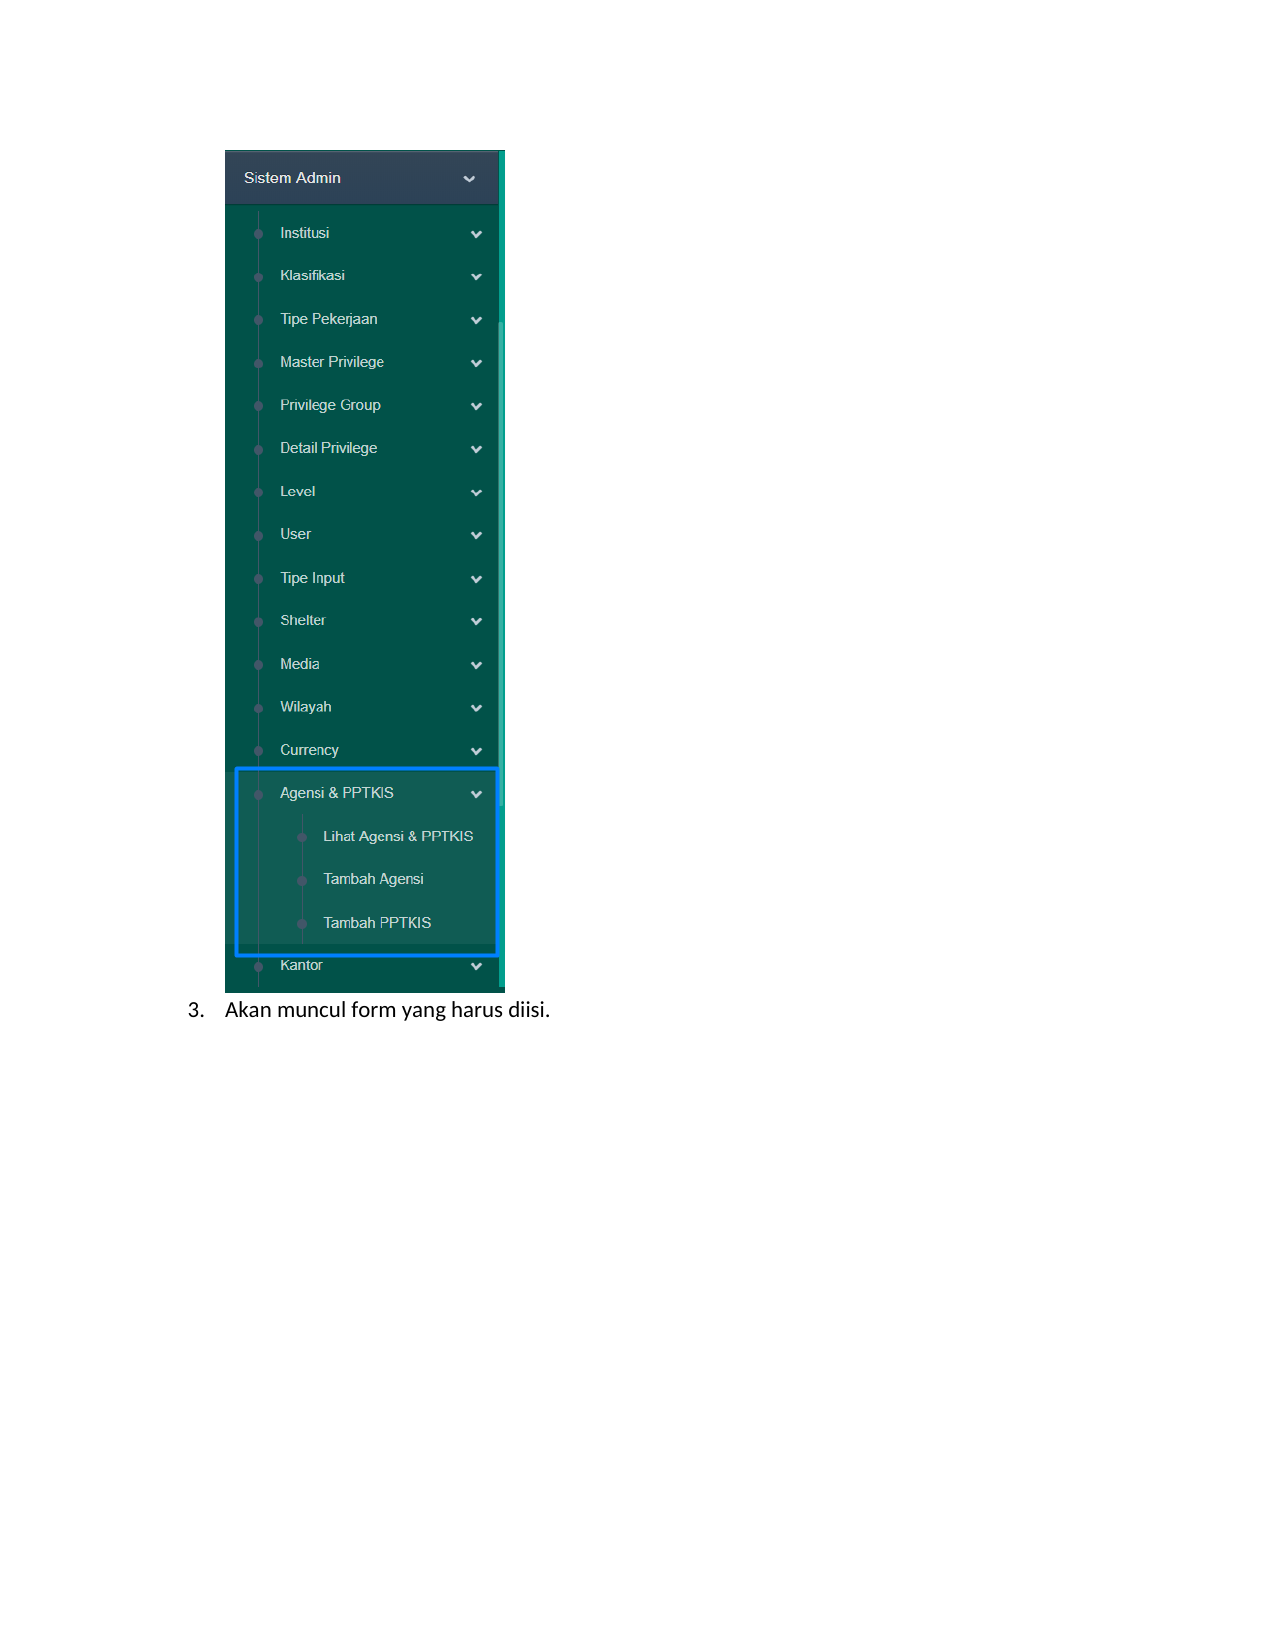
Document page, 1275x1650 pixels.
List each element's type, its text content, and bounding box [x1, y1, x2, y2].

picture [225, 150, 506, 993]
list Akan muncul form yang harus diisi. [187, 995, 1125, 1023]
